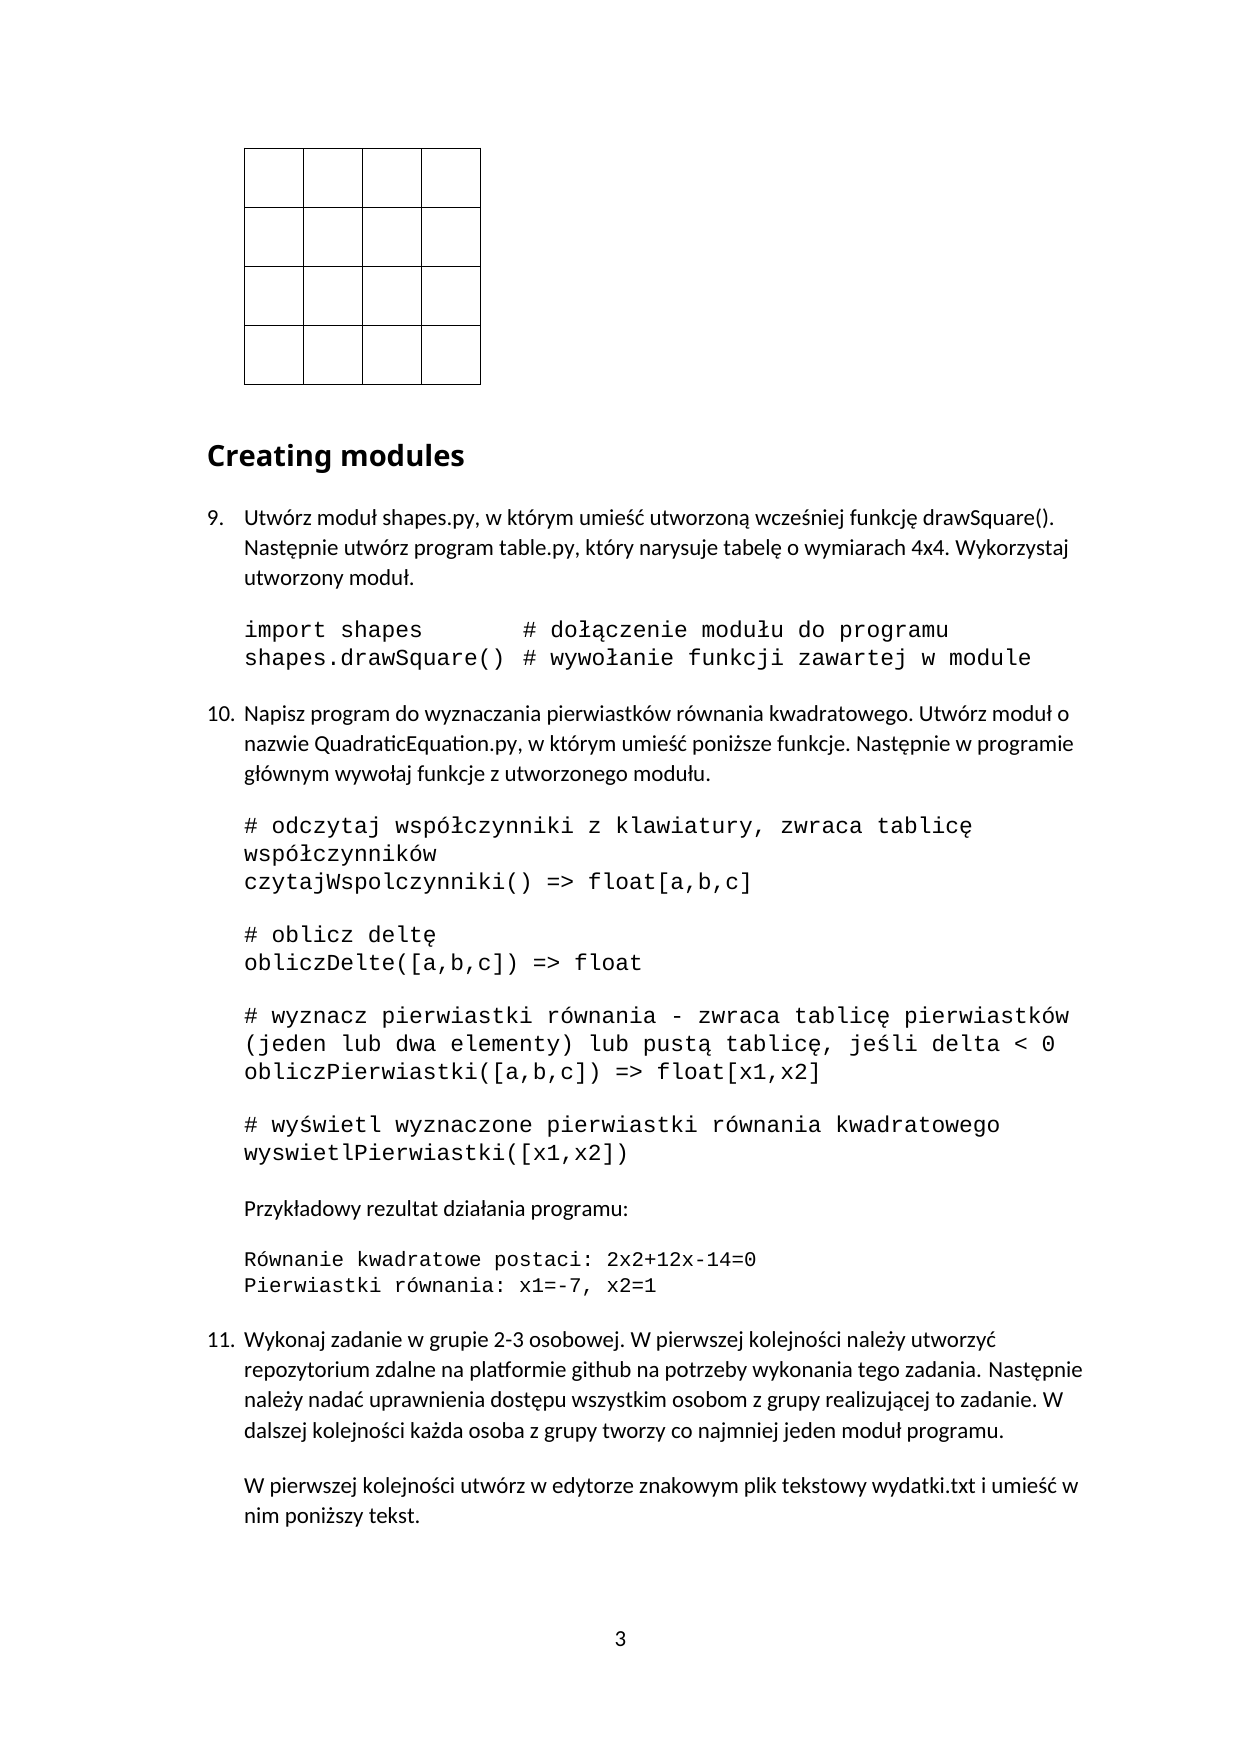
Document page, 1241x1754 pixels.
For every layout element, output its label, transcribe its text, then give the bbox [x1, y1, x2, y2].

table_cell [363, 326, 421, 384]
table_cell [245, 326, 303, 384]
table_cell [422, 208, 480, 266]
table_header [363, 149, 421, 207]
table_cell [363, 267, 421, 325]
list W pierwszej kolejności utwórz w edytorze znakowym plik tekstowy wydatki.txt i umieść w nim poniższy tekst. [244, 1471, 1093, 1529]
subtitle Creating modules [207, 435, 1093, 474]
table_cell [304, 208, 362, 266]
table_cell [245, 208, 303, 266]
list import shapes # dołączenie modułu do programu shapes.drawSquare() # wywołanie funkcji zawartej w module [244, 618, 1093, 672]
table_cell [422, 326, 480, 384]
text Napisz program do wyznaczania pierwiastków równania kwadratowego. Utwórz moduł o nazwie QuadraticEquation.py, w którym umieść poniższe funkcje. Następnie w programie głównym wywołaj funkcje z utworzonego modułu. [207, 699, 1093, 788]
table_cell [363, 208, 421, 266]
text Utwórz moduł shapes.py, w którym umieść utworzoną wcześniej funkcję drawSquare(). Następnie utwórz program table.py, który narysuje tabelę o wymiarach 4x4. Wykorzystaj utworzony moduł. [207, 503, 1093, 591]
list # odczytaj współczynniki z klawiatury, zwraca tablicę współczynników czytajWspolczynniki() => float[a,b,c] [244, 815, 1093, 897]
table_header [304, 149, 362, 207]
list Przykładowy rezultat działania programu: [244, 1194, 1093, 1222]
table_cell [304, 326, 362, 384]
list Równanie kwadratowe postaci: 2x2+12x-14=0 Pierwiastki równania: x1=-7, x2=1 [244, 1249, 1093, 1298]
list # wyznacz pierwiastki równania - zwraca tablicę pierwiastków (jeden lub dwa elementy) lub pustą tablicę, jeśli delta < 0 obliczPierwiastki([a,b,c]) => float[x1,x2] [244, 1004, 1093, 1086]
table_header [245, 149, 303, 207]
list # wyświetl wyznaczone pierwiastki równania kwadratowego wyswietlPierwiastki([x1,x2]) [244, 1113, 1093, 1167]
list # oblicz deltę obliczDelte([a,b,c]) => float [244, 923, 1093, 977]
table_cell [304, 267, 362, 325]
table_header [422, 149, 480, 207]
table_cell [245, 267, 303, 325]
text Wykonaj zadanie w grupie 2-3 osobowej. W pierwszej kolejności należy utworzyć repozytorium zdalne na platformie github na potrzeby wykonania tego zadania. Następnie należy nadać uprawnienia dostępu wszystkim osobom z grupy realizującej to zadanie. W dalszej kolejności każda osoba z grupy tworzy co najmniej jeden moduł programu. [207, 1325, 1093, 1444]
table_cell [422, 267, 480, 325]
